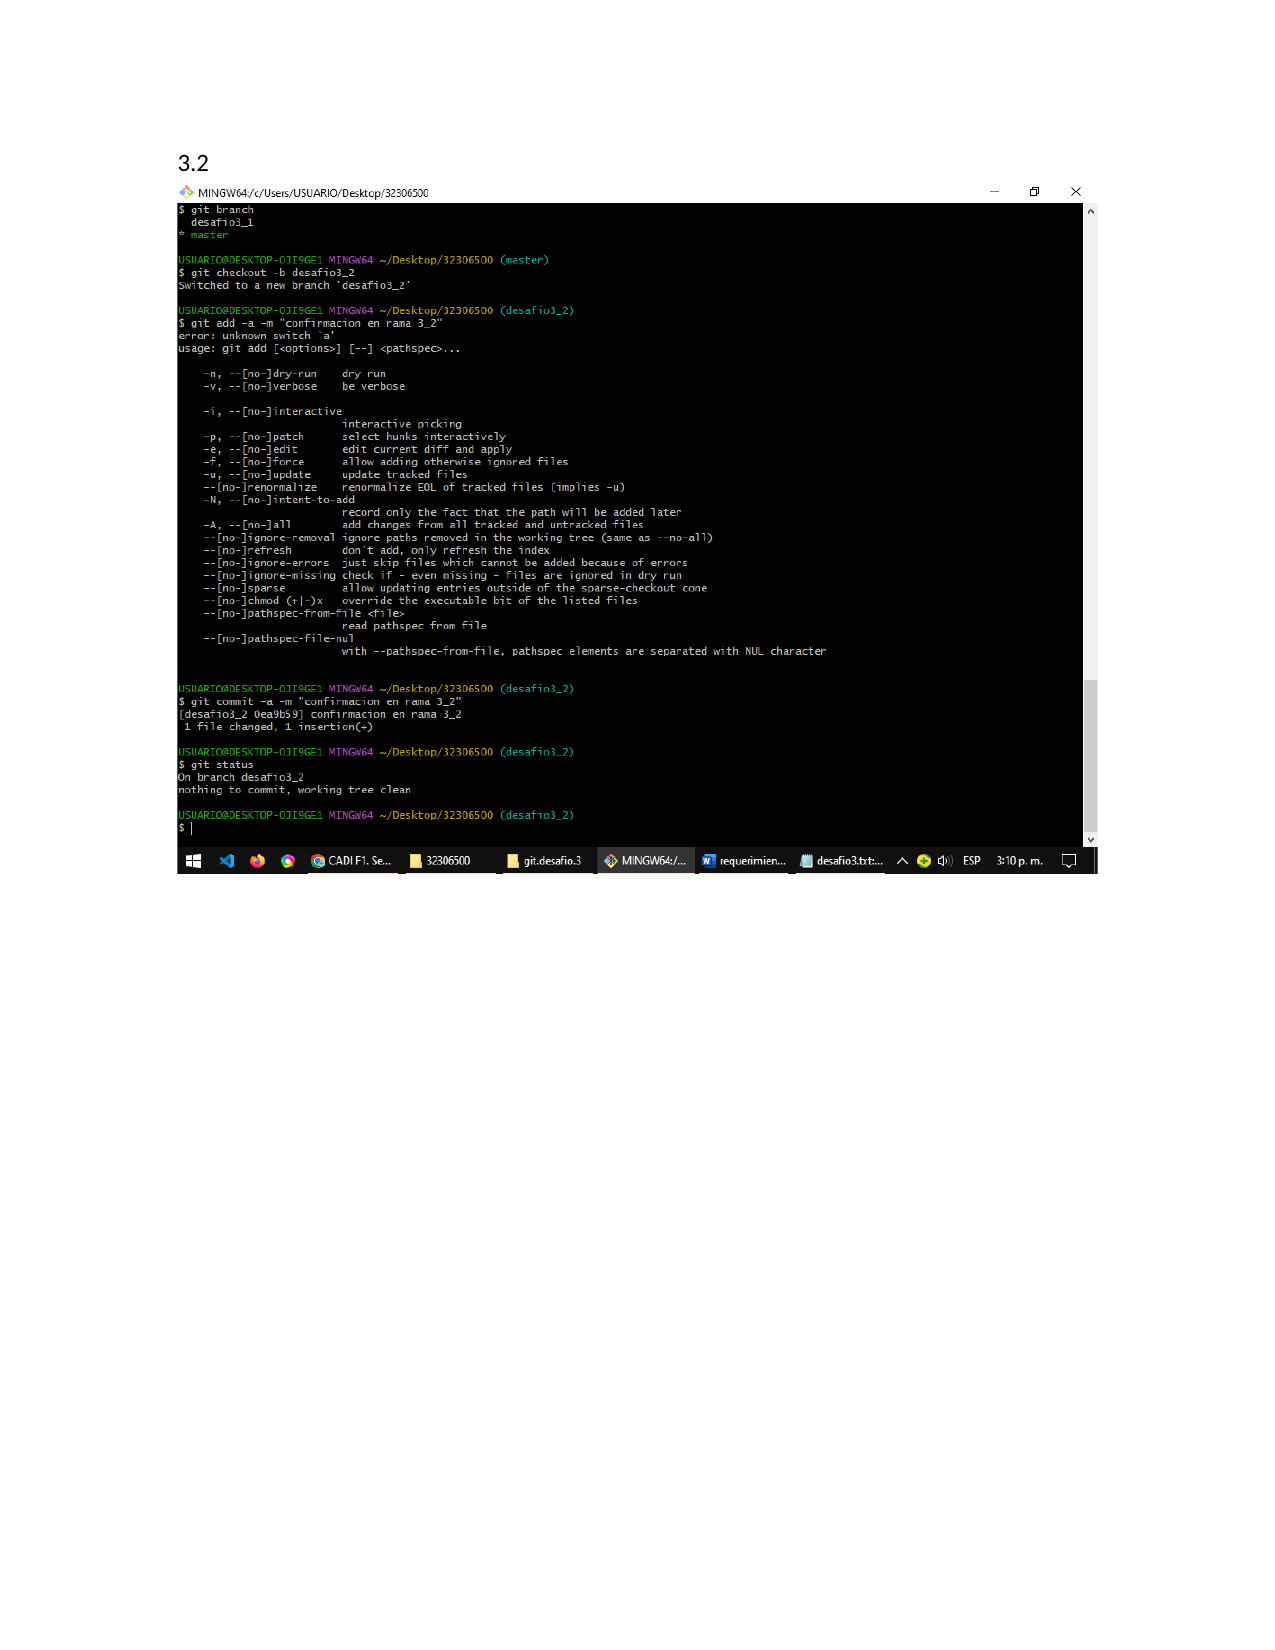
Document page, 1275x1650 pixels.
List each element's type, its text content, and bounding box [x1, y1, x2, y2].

text 3.2 [177, 148, 1098, 182]
picture [177, 182, 1098, 874]
